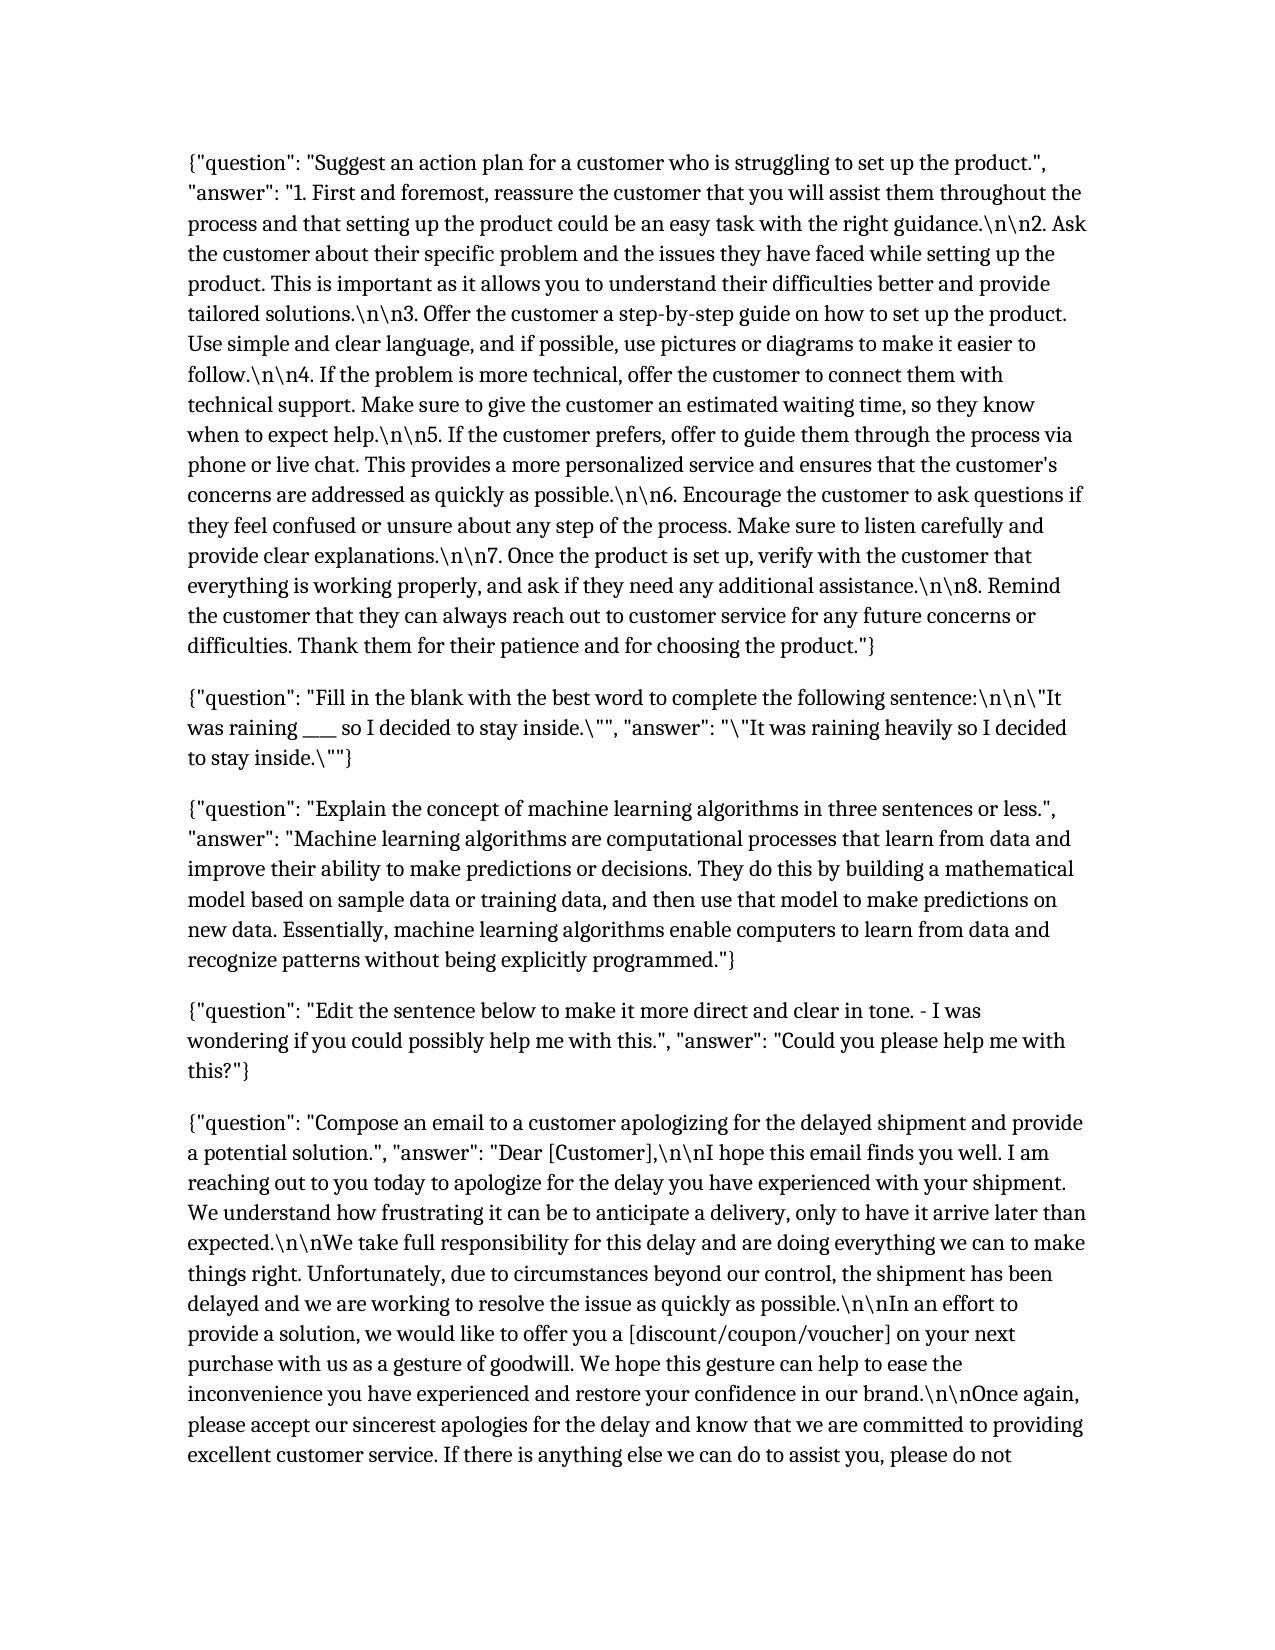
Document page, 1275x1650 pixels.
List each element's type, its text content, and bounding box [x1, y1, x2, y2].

text {"question": "Fill in the blank with the best word to complete the following sentence:\n\n\"It was raining ____ so I decided to stay inside.\"", "answer": "\"It was raining heavily so I decided to stay inside.\""} [187, 684, 1087, 771]
text {"question": "Edit the sentence below to make it more direct and clear in tone. - I was wondering if you could possibly help me with this.", "answer": "Could you please help me with this?"} [187, 998, 1087, 1085]
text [187, 1109, 1087, 1468]
text {"question": "Suggest an action plan for a customer who is struggling to set up the product.", "answer": "1. First and foremost, reassure the customer that you will assist them throughout the process and that setting up the product could be an easy task with the right guidance.\n\n2. Ask the customer about their specific problem and the issues they have faced while setting up the product. This is important as it allows you to understand their difficulties better and provide tailored solutions.\n\n3. Offer the customer a step-by-step guide on how to set up the product. Use simple and clear language, and if possible, use pictures or diagrams to make it easier to follow.\n\n4. If the problem is more technical, offer the customer to connect them with technical support. Make sure to give the customer an estimated waiting time, so they know when to expect help.\n\n5. If the customer prefers, offer to guide them through the process via phone or live chat. This provides a more personalized service and ensures that the customer's concerns are addressed as quickly as possible.\n\n6. Encourage the customer to ask questions if they feel confused or unsure about any step of the process. Make sure to listen carefully and provide clear explanations.\n\n7. Once the product is set up, verify with the customer that everything is working properly, and ask if they need any additional assistance.\n\n8. Remind the customer that they can always reach out to customer service for any future concerns or difficulties. Thank them for their patience and for choosing the product."} [187, 150, 1087, 660]
text {"question": "Explain the concept of machine learning algorithms in three sentences or less.", "answer": "Machine learning algorithms are computational processes that learn from data and improve their ability to make predictions or decisions. They do this by building a mathematical model based on sample data or training data, and then use that model to make predictions on new data. Essentially, machine learning algorithms enable computers to learn from data and recognize patterns without being explicitly programmed."} [187, 796, 1087, 973]
